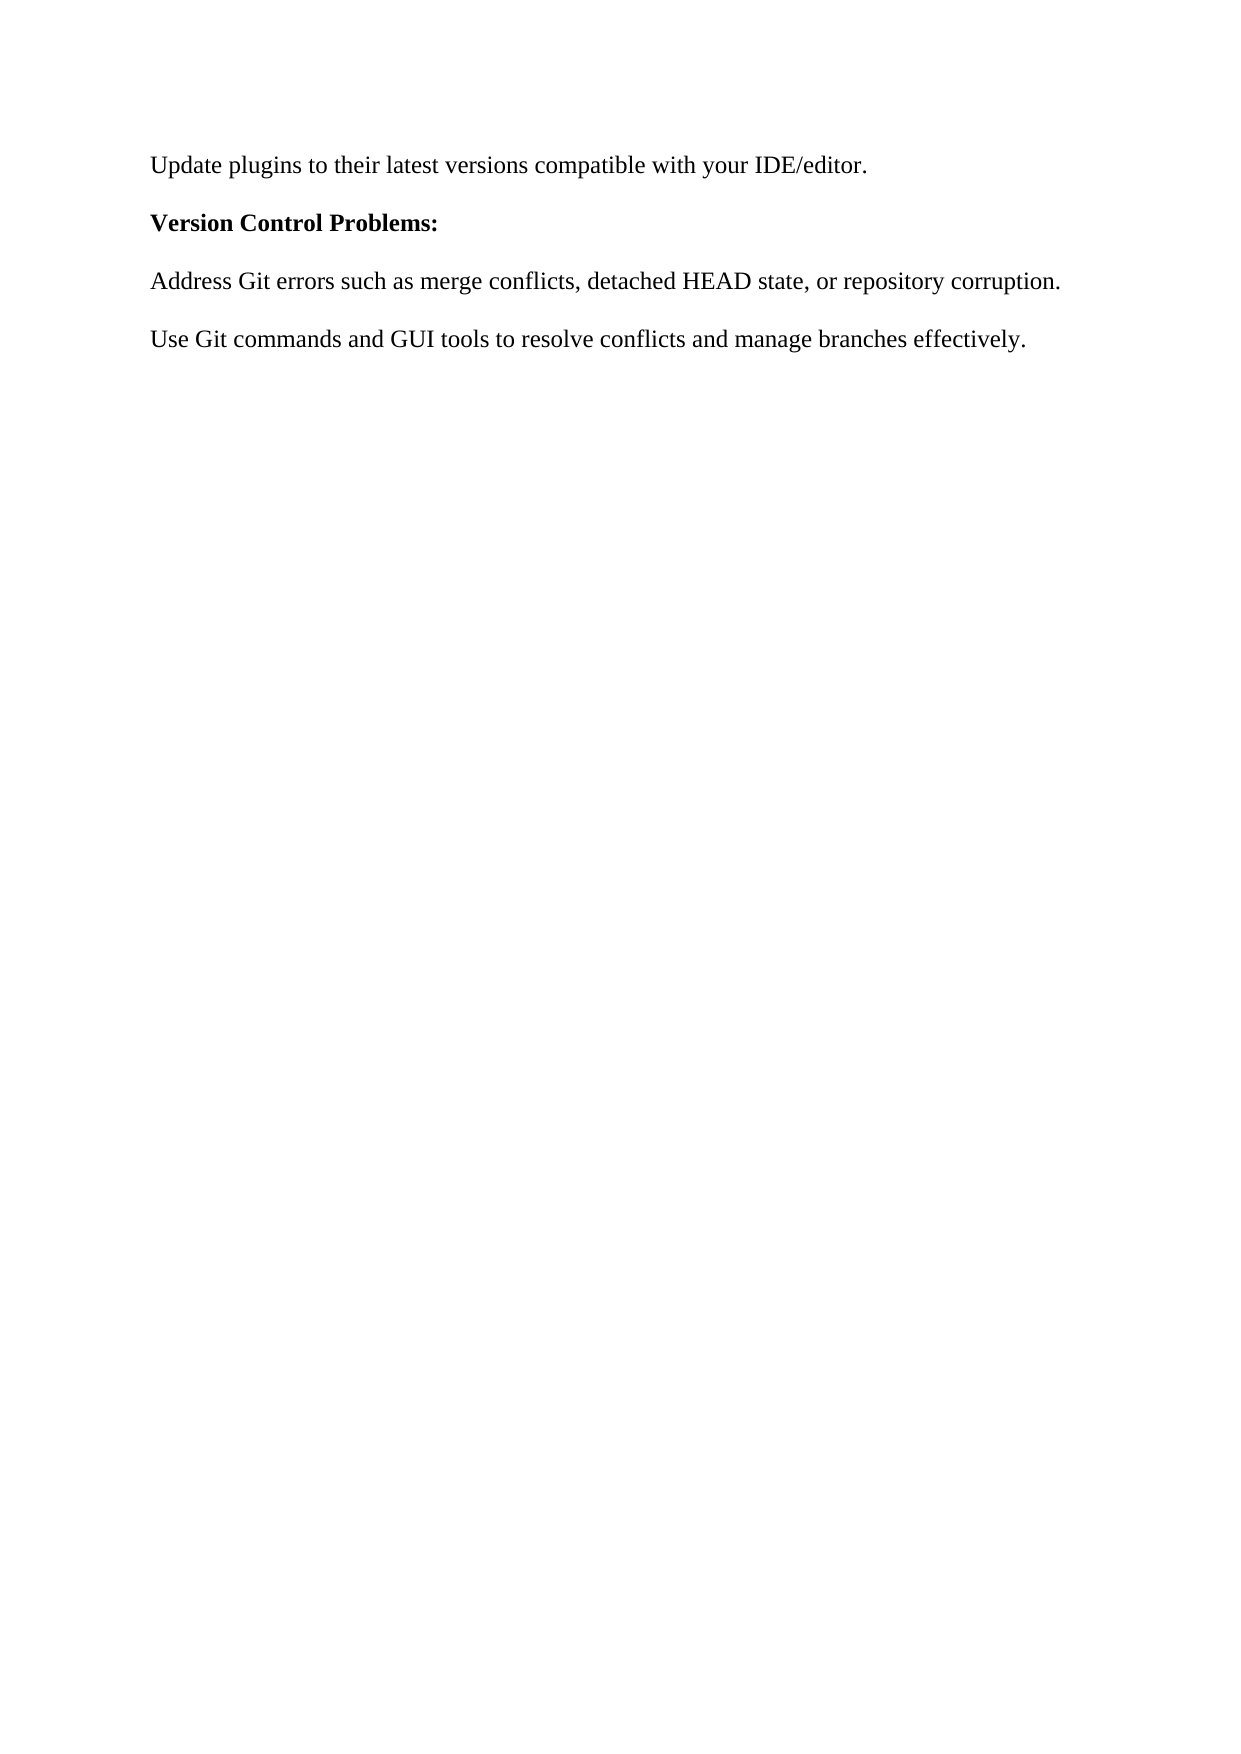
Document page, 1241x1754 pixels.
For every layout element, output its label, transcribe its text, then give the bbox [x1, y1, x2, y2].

text Update plugins to their latest versions compatible with your IDE/editor. [150, 150, 1090, 179]
text Version Control Problems: [150, 208, 1090, 237]
text Address Git errors such as merge conflicts, detached HEAD state, or repository corruption. [150, 266, 1090, 294]
text Use Git commands and GUI tools to resolve conflicts and manage branches effectively. [150, 324, 1090, 352]
